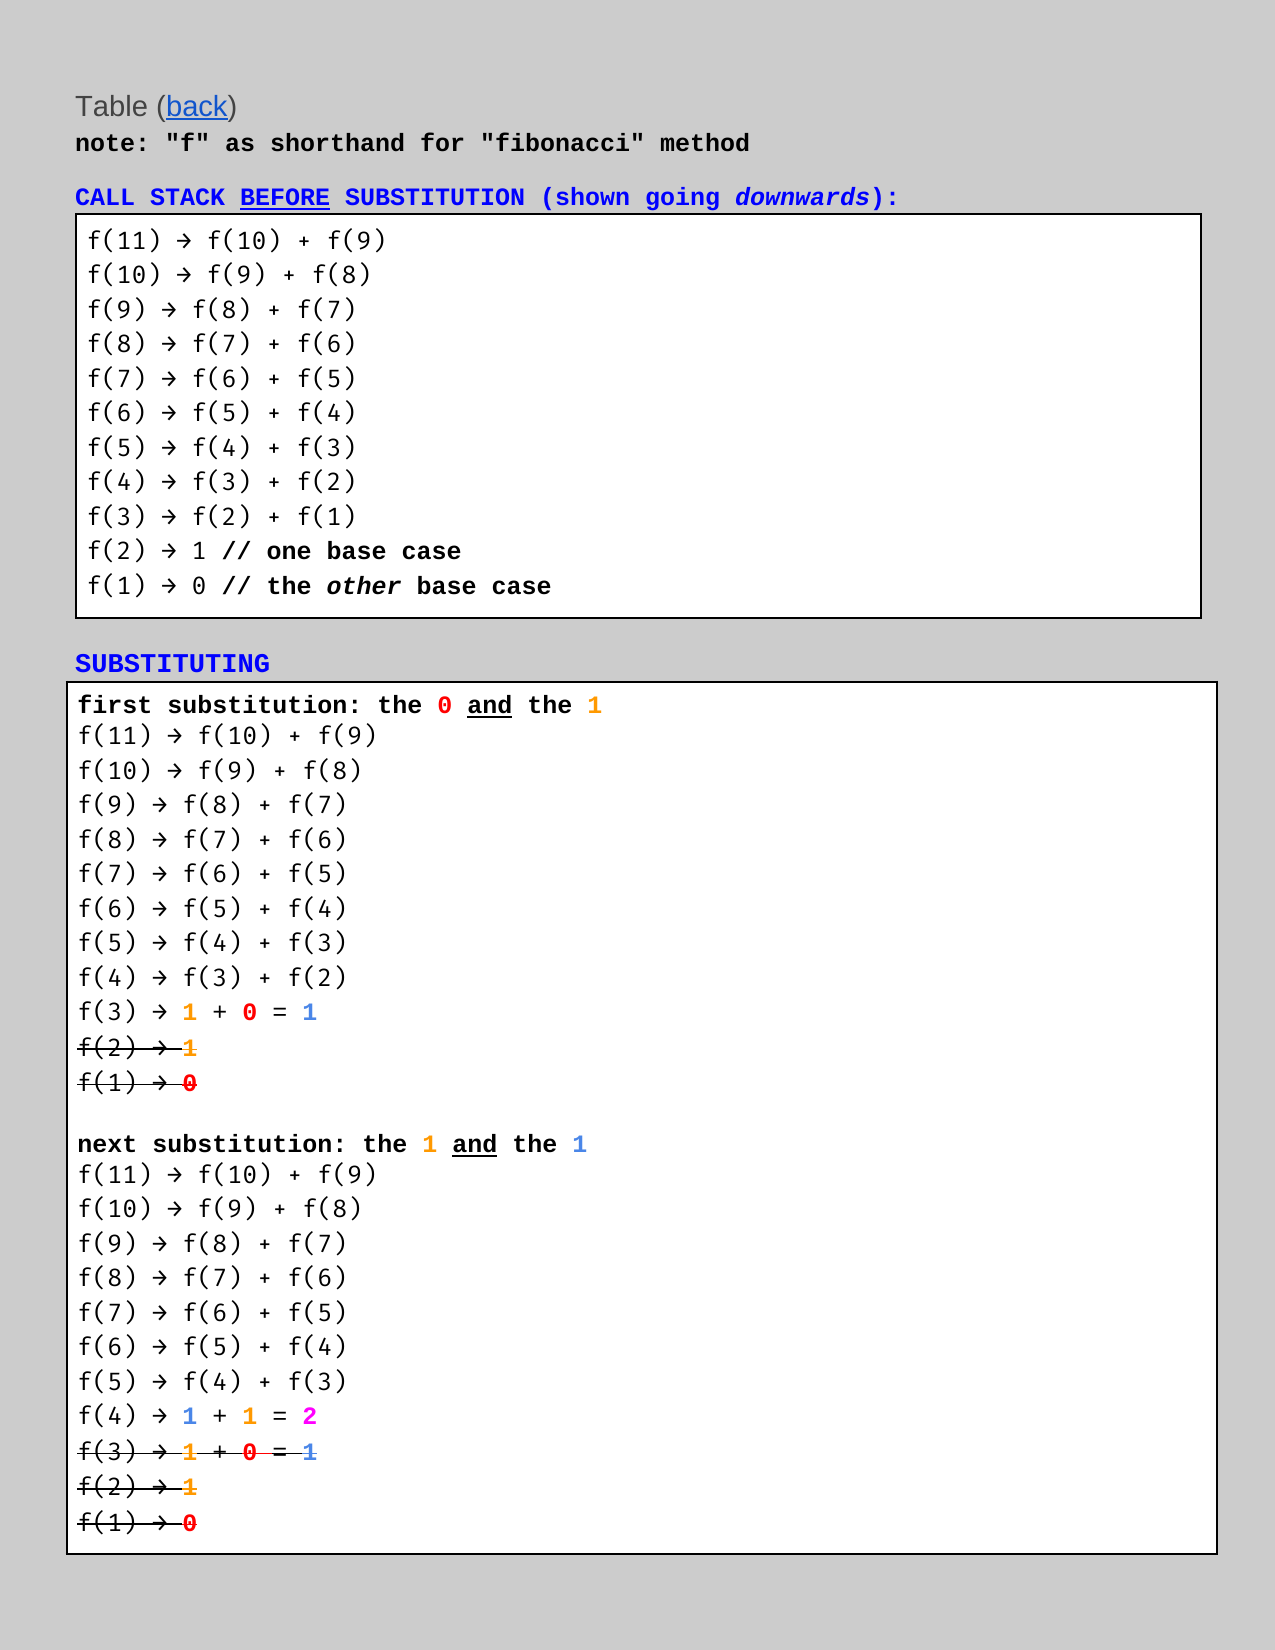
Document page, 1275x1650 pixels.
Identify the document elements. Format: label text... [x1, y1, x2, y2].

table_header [68, 683, 1216, 1553]
text note: "f" as shorthand for "fibonacci" method [75, 131, 1200, 159]
text CALL STACK BEFORE SUBSTITUTION (shown going downwards): [75, 185, 1200, 213]
subtitle Table (back) [75, 89, 1200, 122]
text SUBSTITUTING [75, 650, 1200, 681]
table_header f(11) → f(10) + f(9) f(10) → f(9) + f(8) f(9) → f(8) + f(7) f(8) → f(7) + f(6) f(7) → f(6) + f(5) f(6) → f(5) + f(4) f(5) → f(4) + f(3) f(4) → f(3) + f(2) f(3) → f(2) + f(1) f(2) → 1 // one base case f(1) → 0 // the other base case [77, 215, 1200, 617]
